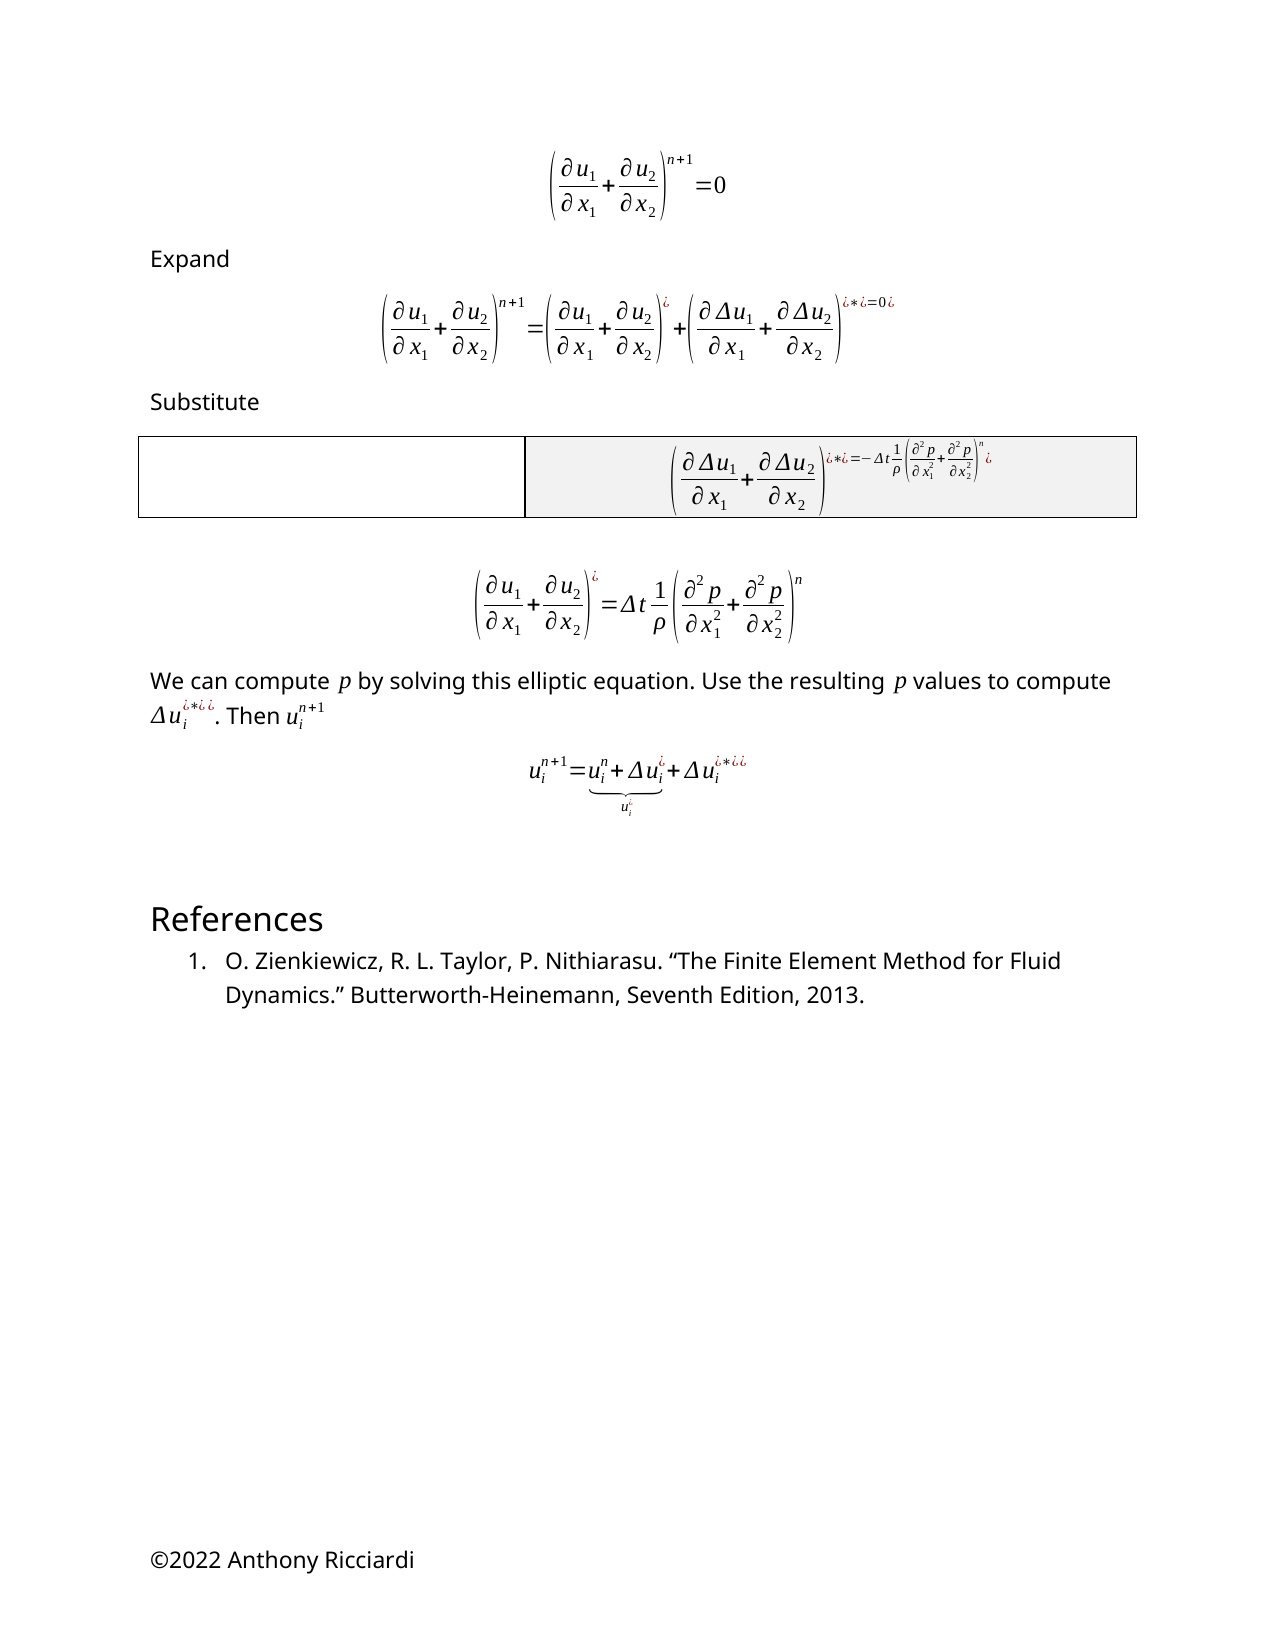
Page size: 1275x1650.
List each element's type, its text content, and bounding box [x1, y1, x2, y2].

text Substitute [150, 386, 1125, 417]
text We can compute by solving this elliptic equation. Use the resulting values to compute . Then [150, 665, 1125, 733]
subtitle References [150, 896, 1125, 941]
list O. Zienkiewicz, R. L. Taylor, P. Nithiarasu. “The Finite Element Method for Fluid Dynamics.” Butterworth-Heinemann, Seventh Edition, 2013. [187, 945, 1125, 1010]
table_header [139, 437, 524, 517]
text Expand [150, 243, 1125, 274]
table_header [526, 437, 1136, 517]
